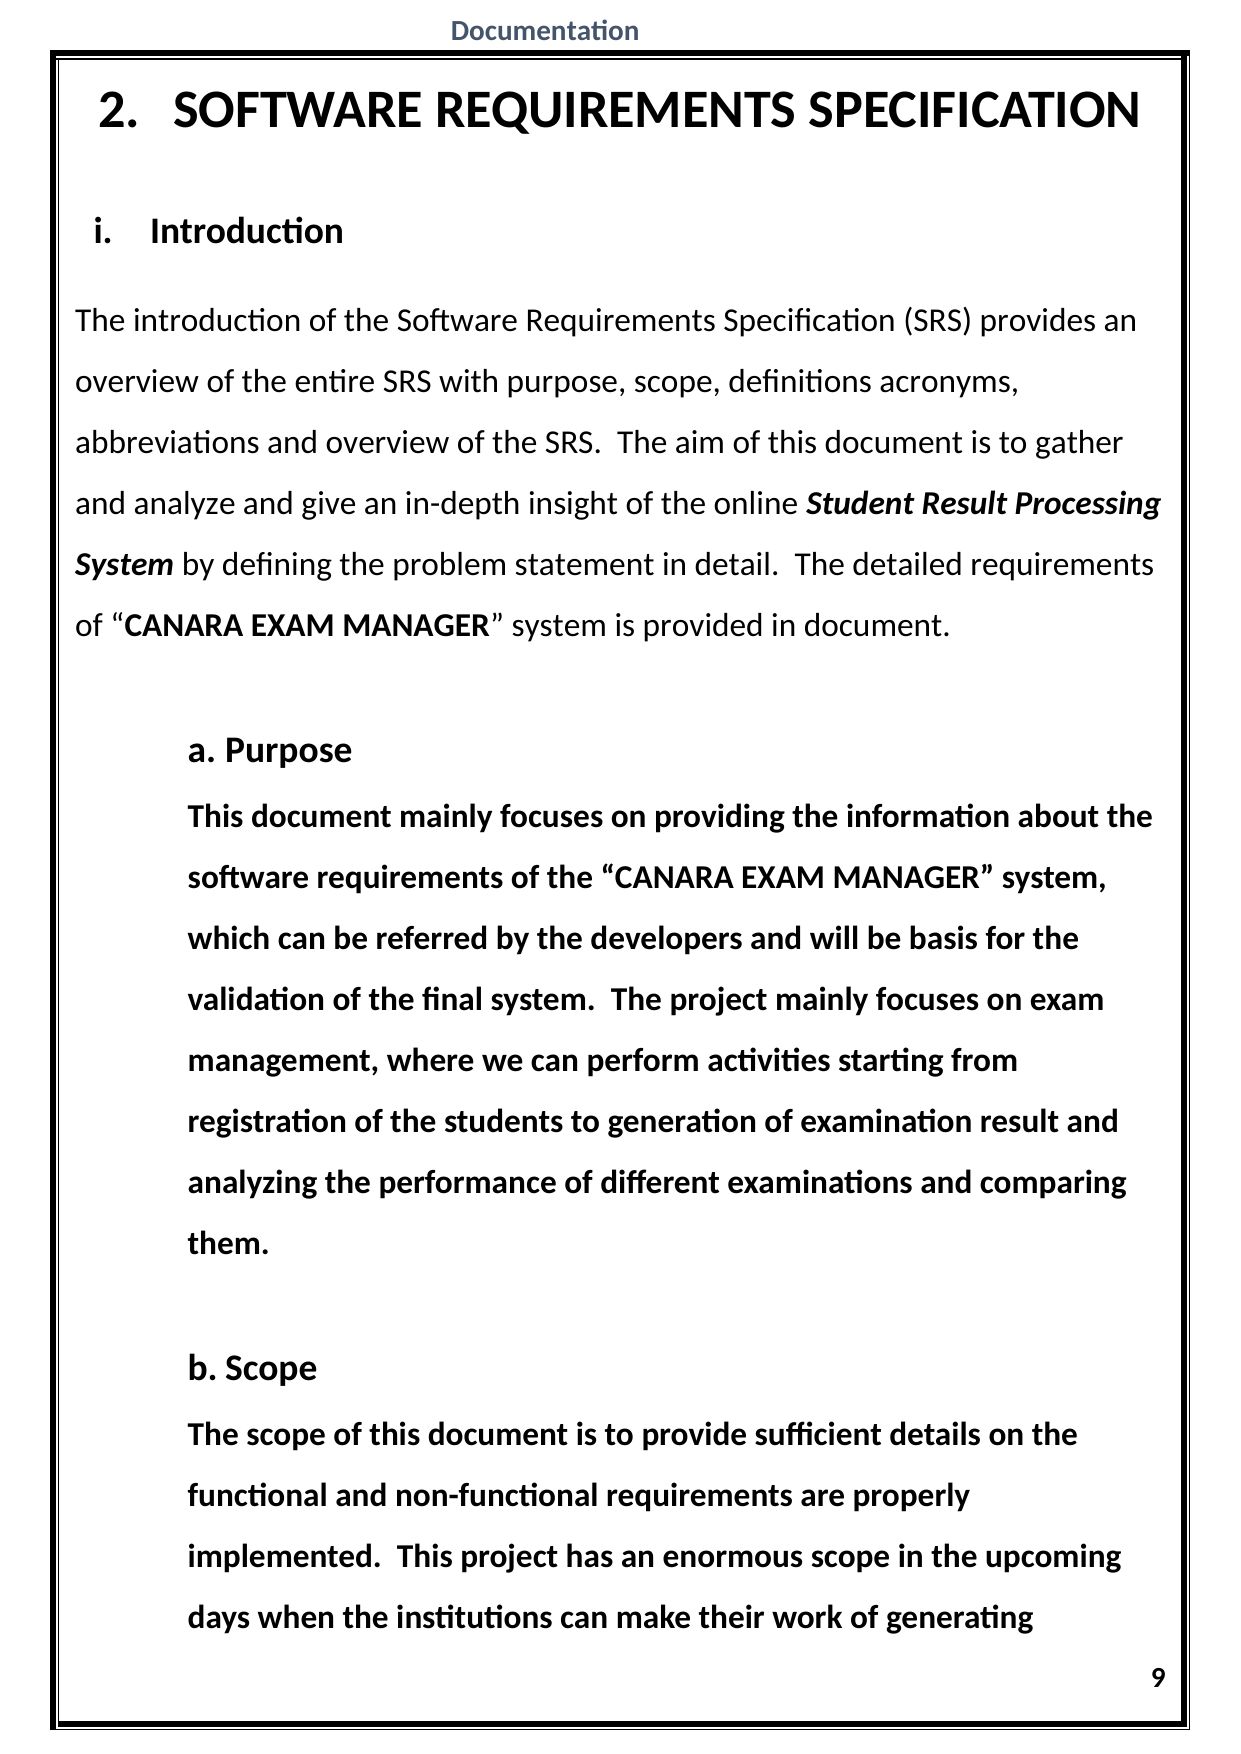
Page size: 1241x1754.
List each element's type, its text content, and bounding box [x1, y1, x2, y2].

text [187, 1413, 1165, 1637]
list Purpose [187, 726, 1165, 772]
text This document mainly focuses on providing the information about the software requirements of the “CANARA EXAM MANAGER” system, which can be referred by the developers and will be basis for the validation of the final system. The project mainly focuses on exam management, where we can perform activities starting from registration of the students to generation of examination result and analyzing the performance of different examinations and comparing them. [187, 795, 1165, 1263]
list Scope [187, 1344, 1165, 1390]
text The introduction of the Software Requirements Specification (SRS) provides an overview of the entire SRS with purpose, scope, definitions acronyms, abbreviations and overview of the SRS. The aim of this document is to gather and analyze and give an in-depth insight of the online Student Result Processing System by defining the problem statement in detail. The detailed requirements of “CANARA EXAM MANAGER” system is provided in document. [75, 299, 1165, 645]
list SOFTWARE REQUIREMENTS SPECIFICATION [75, 75, 1165, 141]
list Introduction [112, 207, 1165, 253]
